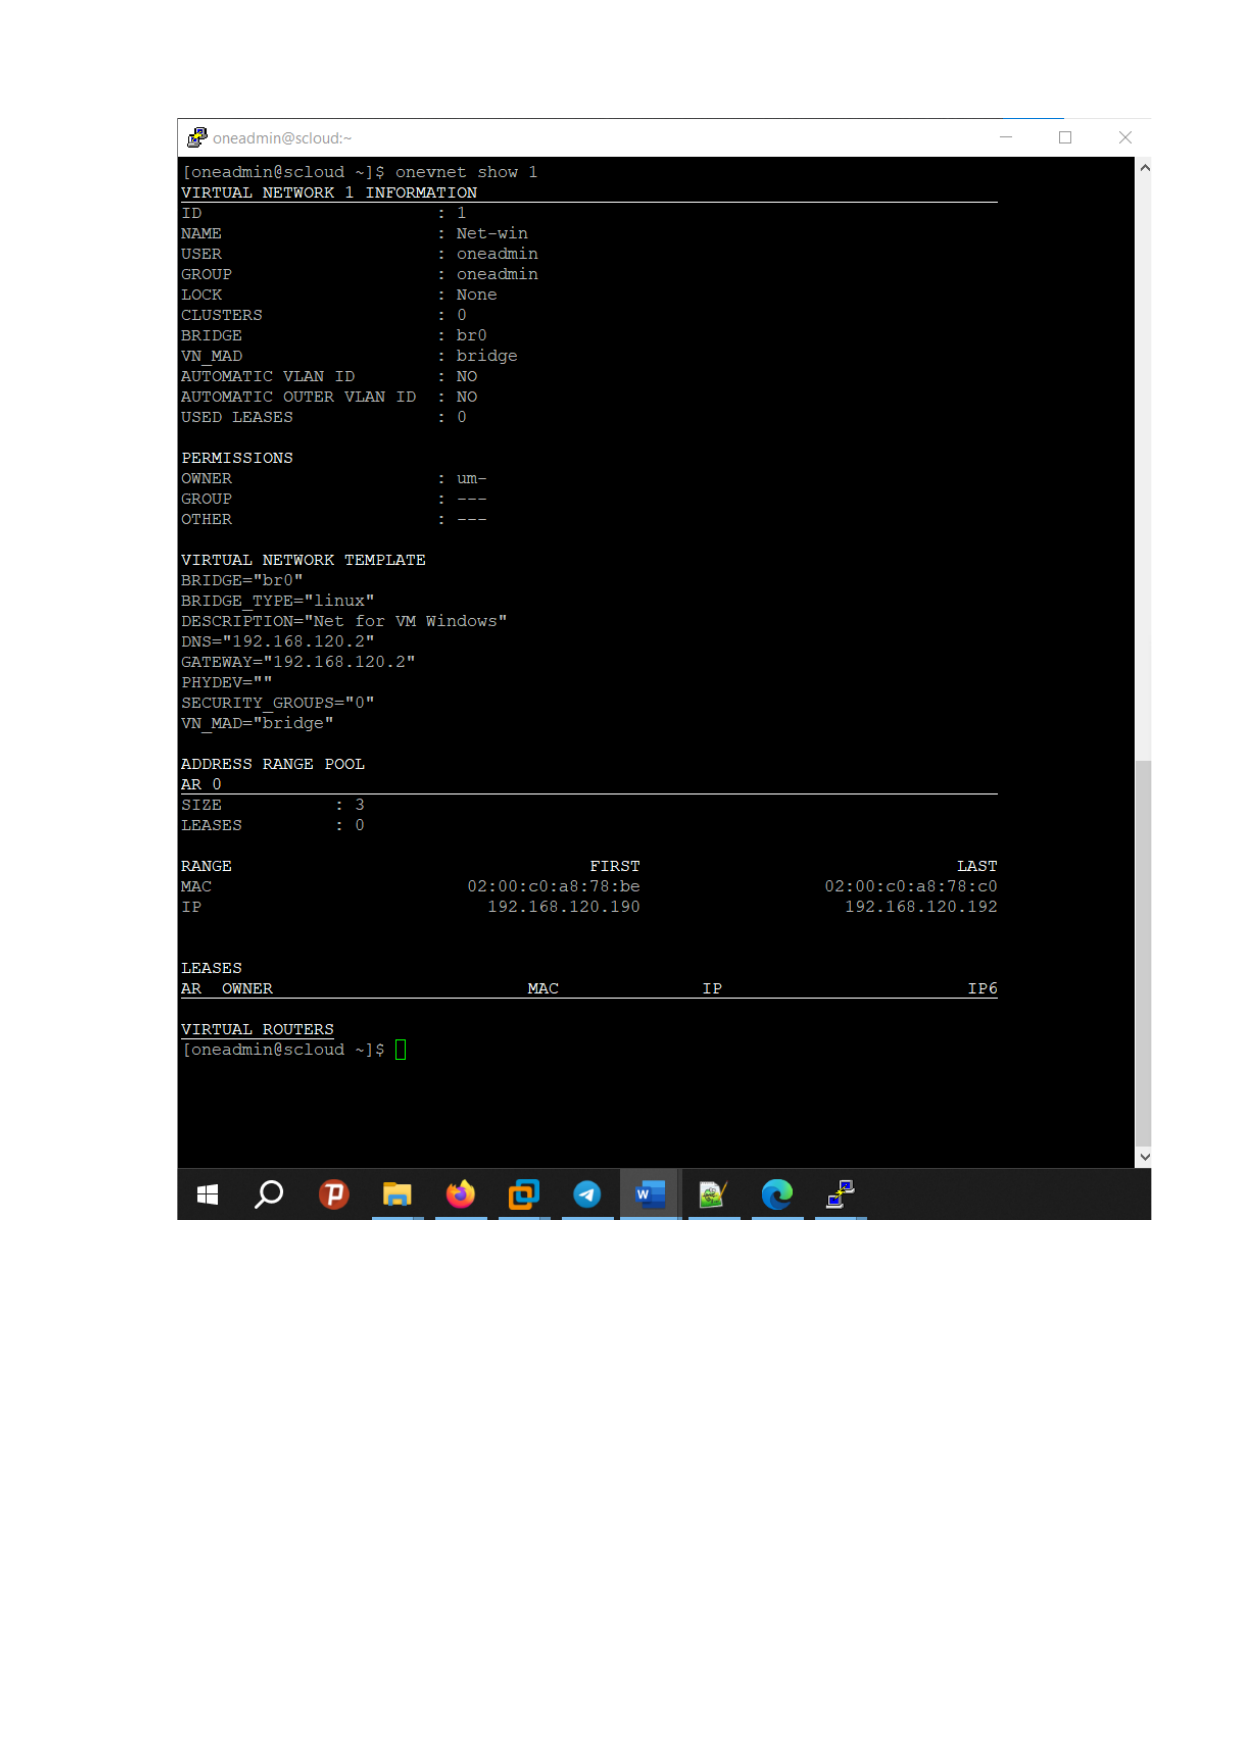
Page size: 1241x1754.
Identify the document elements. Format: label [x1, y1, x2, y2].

picture [177, 118, 1152, 1220]
